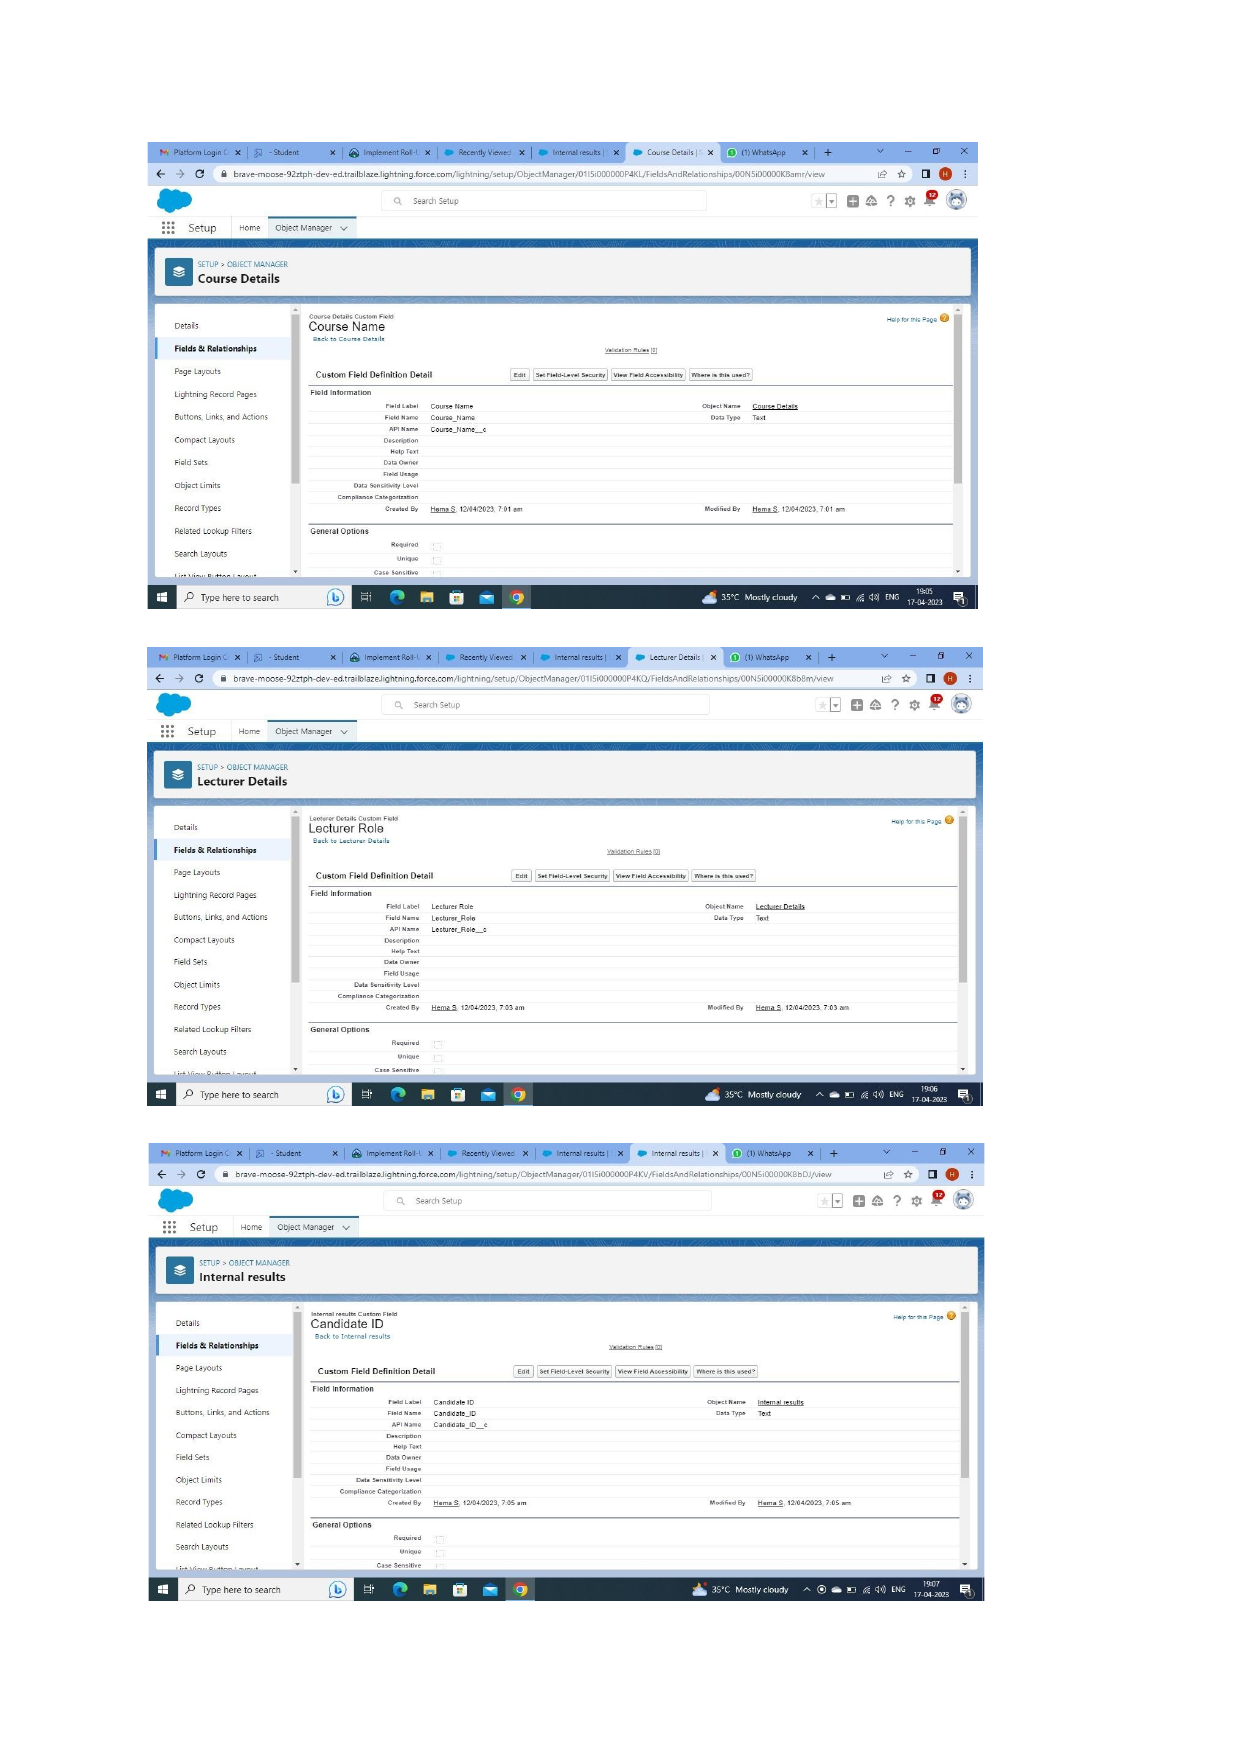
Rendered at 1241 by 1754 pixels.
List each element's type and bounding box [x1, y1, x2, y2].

picture [147, 142, 978, 609]
picture [147, 647, 983, 1106]
picture [148, 1143, 985, 1601]
